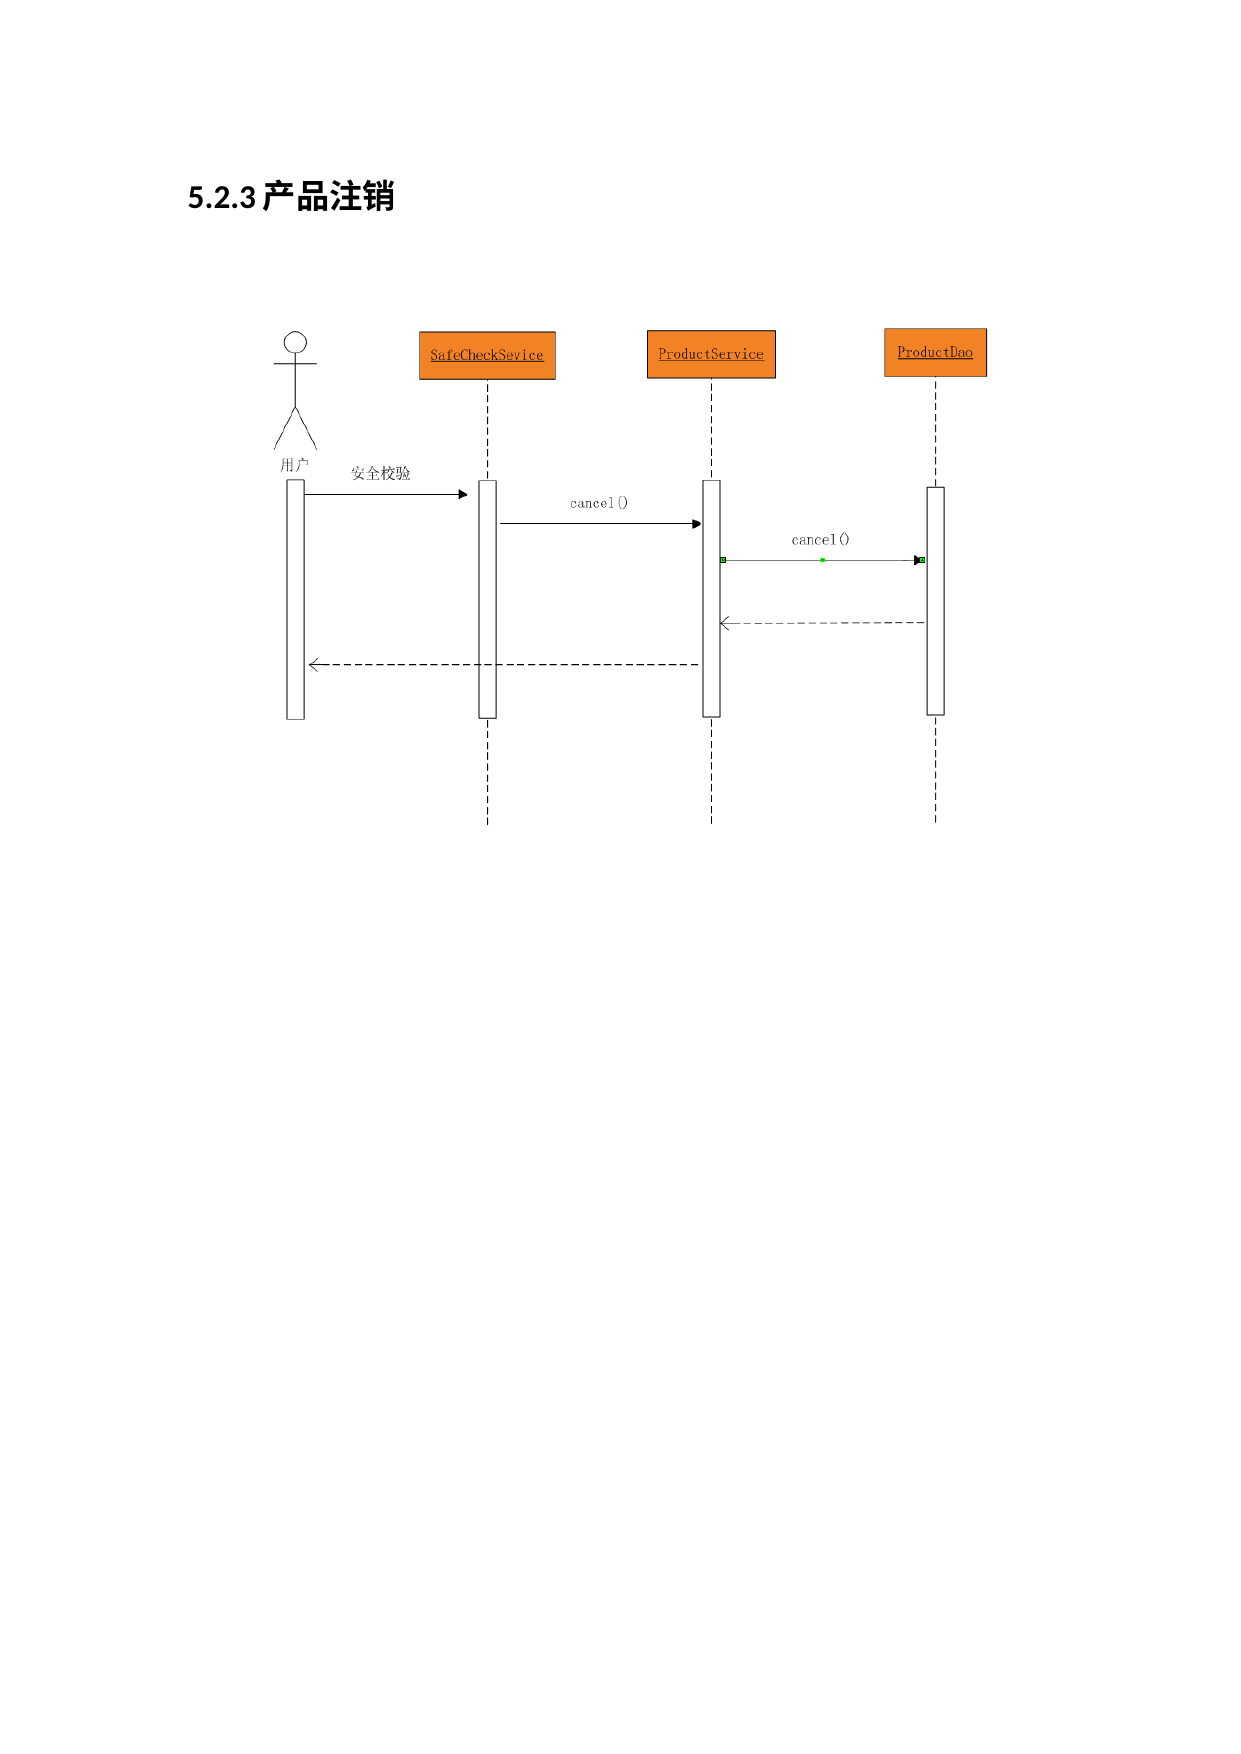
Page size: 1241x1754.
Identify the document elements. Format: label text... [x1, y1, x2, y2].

subtitle 产品注销 [187, 162, 1053, 227]
picture [187, 289, 1053, 863]
